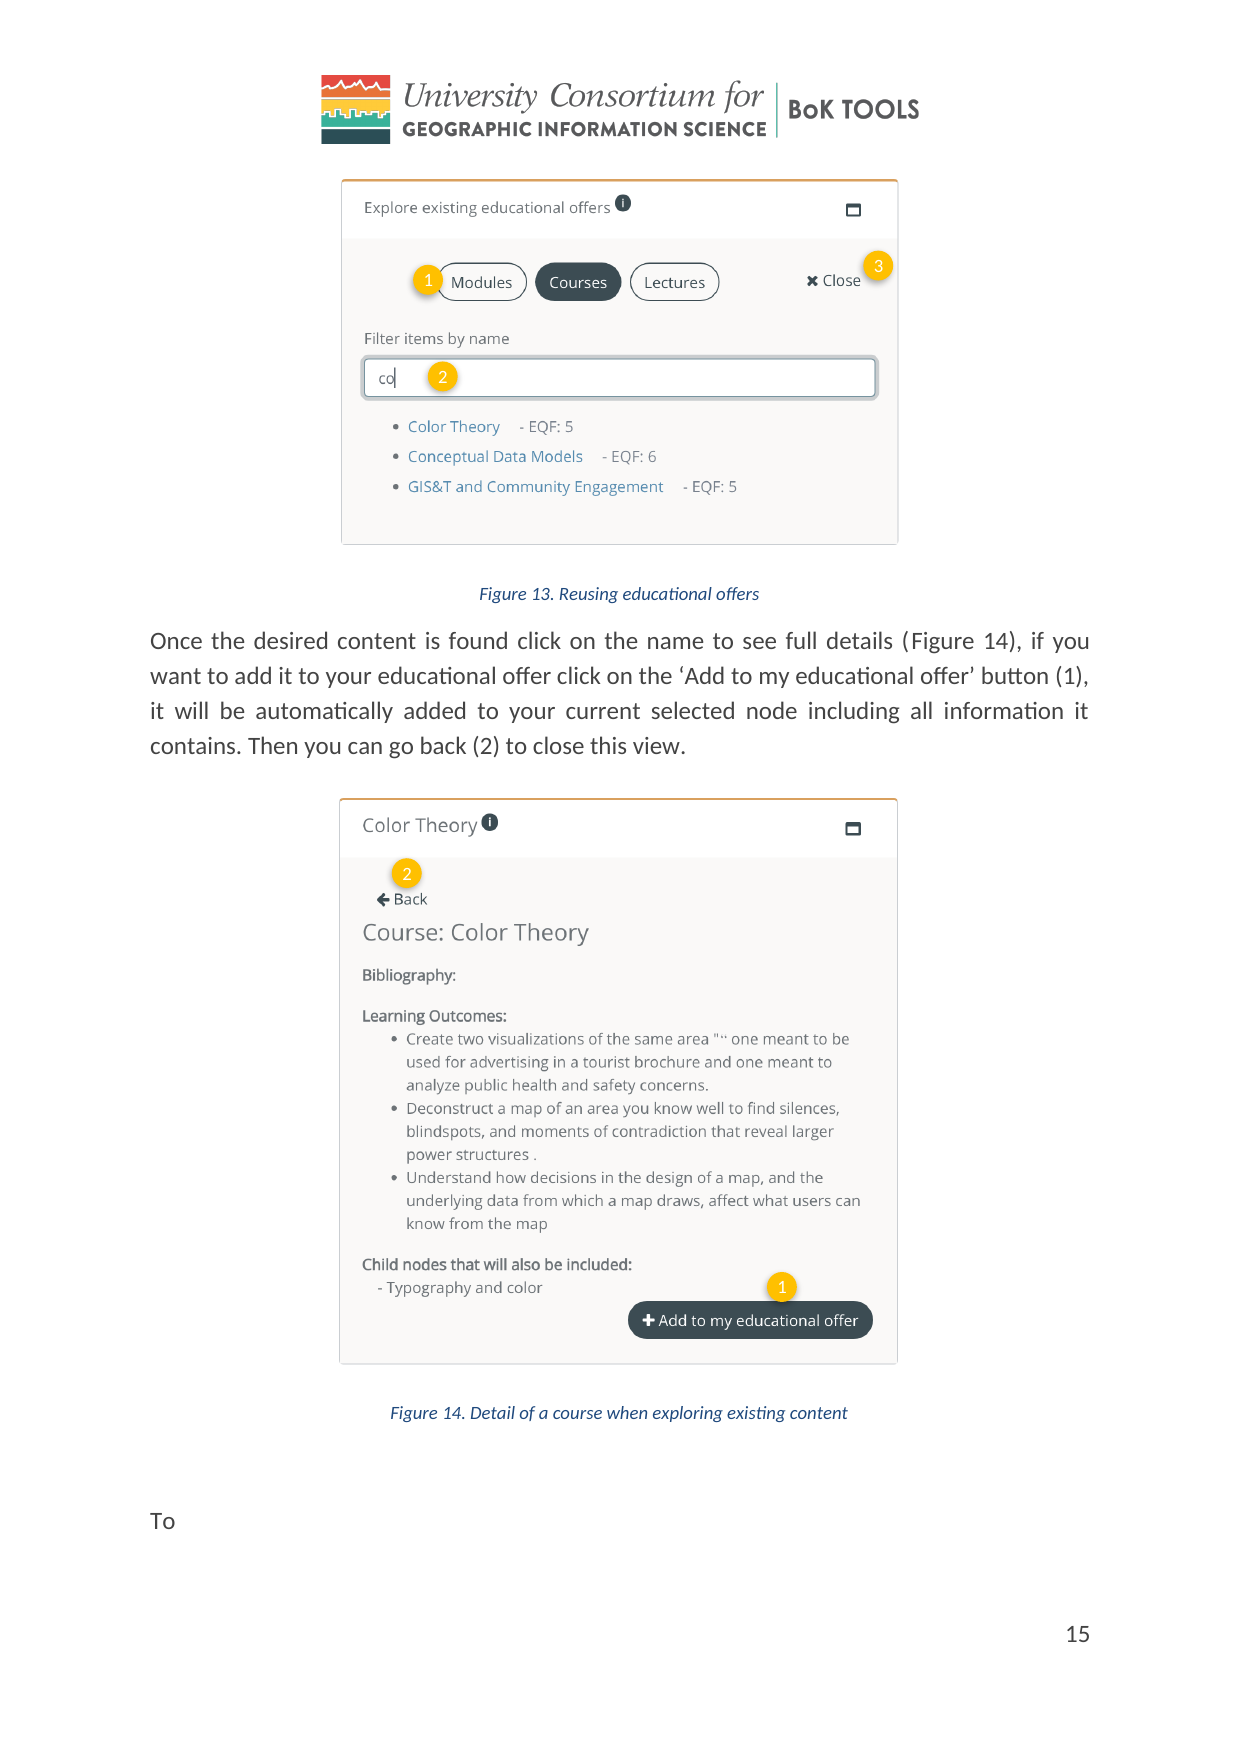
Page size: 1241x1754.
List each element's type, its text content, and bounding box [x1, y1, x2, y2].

picture [333, 171, 907, 553]
text Figure 14. Detail of a course when exploring existing content [150, 1401, 1090, 1424]
picture [321, 75, 919, 144]
picture [331, 790, 909, 1372]
text To [150, 1505, 1090, 1536]
text Figure 13. Reusing educational offers [150, 582, 1090, 604]
text Once the desired content is found click on the name to see full details (Figure 14), if you want to add it to your educational offer click on the ‘Add to my educational offer’ button (1), it will be automatically added to your current selected node including all information it contains. Then you can go back (2) to close this view. [150, 625, 1090, 761]
